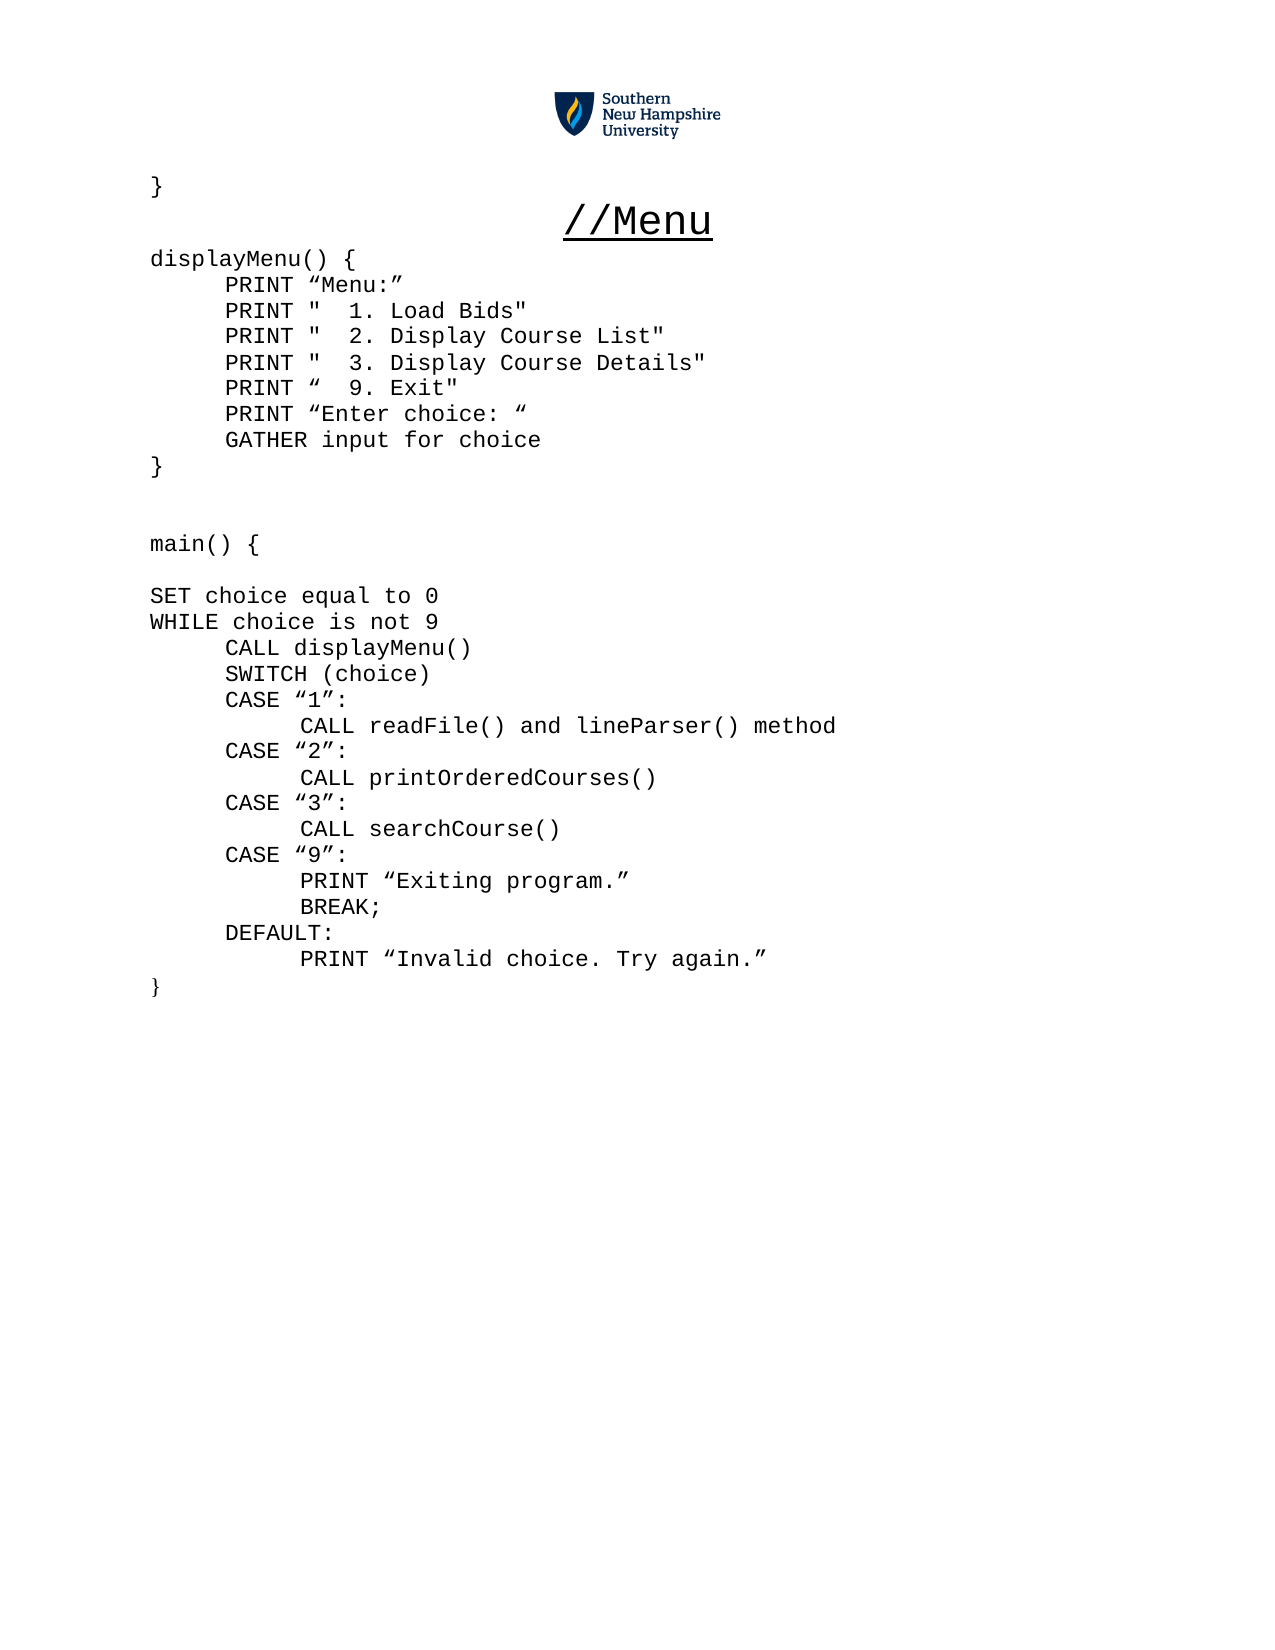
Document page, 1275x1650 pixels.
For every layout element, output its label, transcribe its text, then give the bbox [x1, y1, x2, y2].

text GATHER input for choice [150, 429, 1125, 454]
text WHILE choice is not 9 [150, 610, 1125, 636]
picture [546, 75, 729, 154]
text SET choice equal to 0 [150, 584, 1125, 610]
text CALL displayMenu() [150, 636, 1125, 662]
text CASE “9”: [150, 844, 1125, 869]
text CALL readFile() and lineParser() method [150, 714, 1125, 740]
text PRINT " 3. Display Course Details" [150, 351, 1125, 377]
text PRINT “Menu:” [150, 273, 1125, 299]
text CASE “1”: [150, 688, 1125, 714]
text displayMenu() { [150, 247, 1125, 273]
text CALL searchCourse() [150, 818, 1125, 844]
text PRINT " 1. Load Bids" [150, 299, 1125, 325]
text CALL printOrderedCourses() [150, 766, 1125, 792]
text //Menu [150, 200, 1125, 247]
text } [150, 973, 1125, 1000]
text } [150, 454, 1125, 481]
text main() { [150, 481, 1125, 558]
text PRINT “Invalid choice. Try again.” [150, 947, 1125, 973]
text PRINT “ 9. Exit" [150, 377, 1125, 403]
text SWITCH (choice) [150, 662, 1125, 688]
text } [150, 174, 1125, 200]
text PRINT " 2. Display Course List" [150, 325, 1125, 351]
text DEFAULT: [150, 921, 1125, 947]
text CASE “2”: [150, 740, 1125, 766]
text PRINT “Enter choice: “ [150, 403, 1125, 429]
text PRINT “Exiting program.” BREAK; [150, 869, 1125, 921]
text CASE “3”: [150, 792, 1125, 818]
